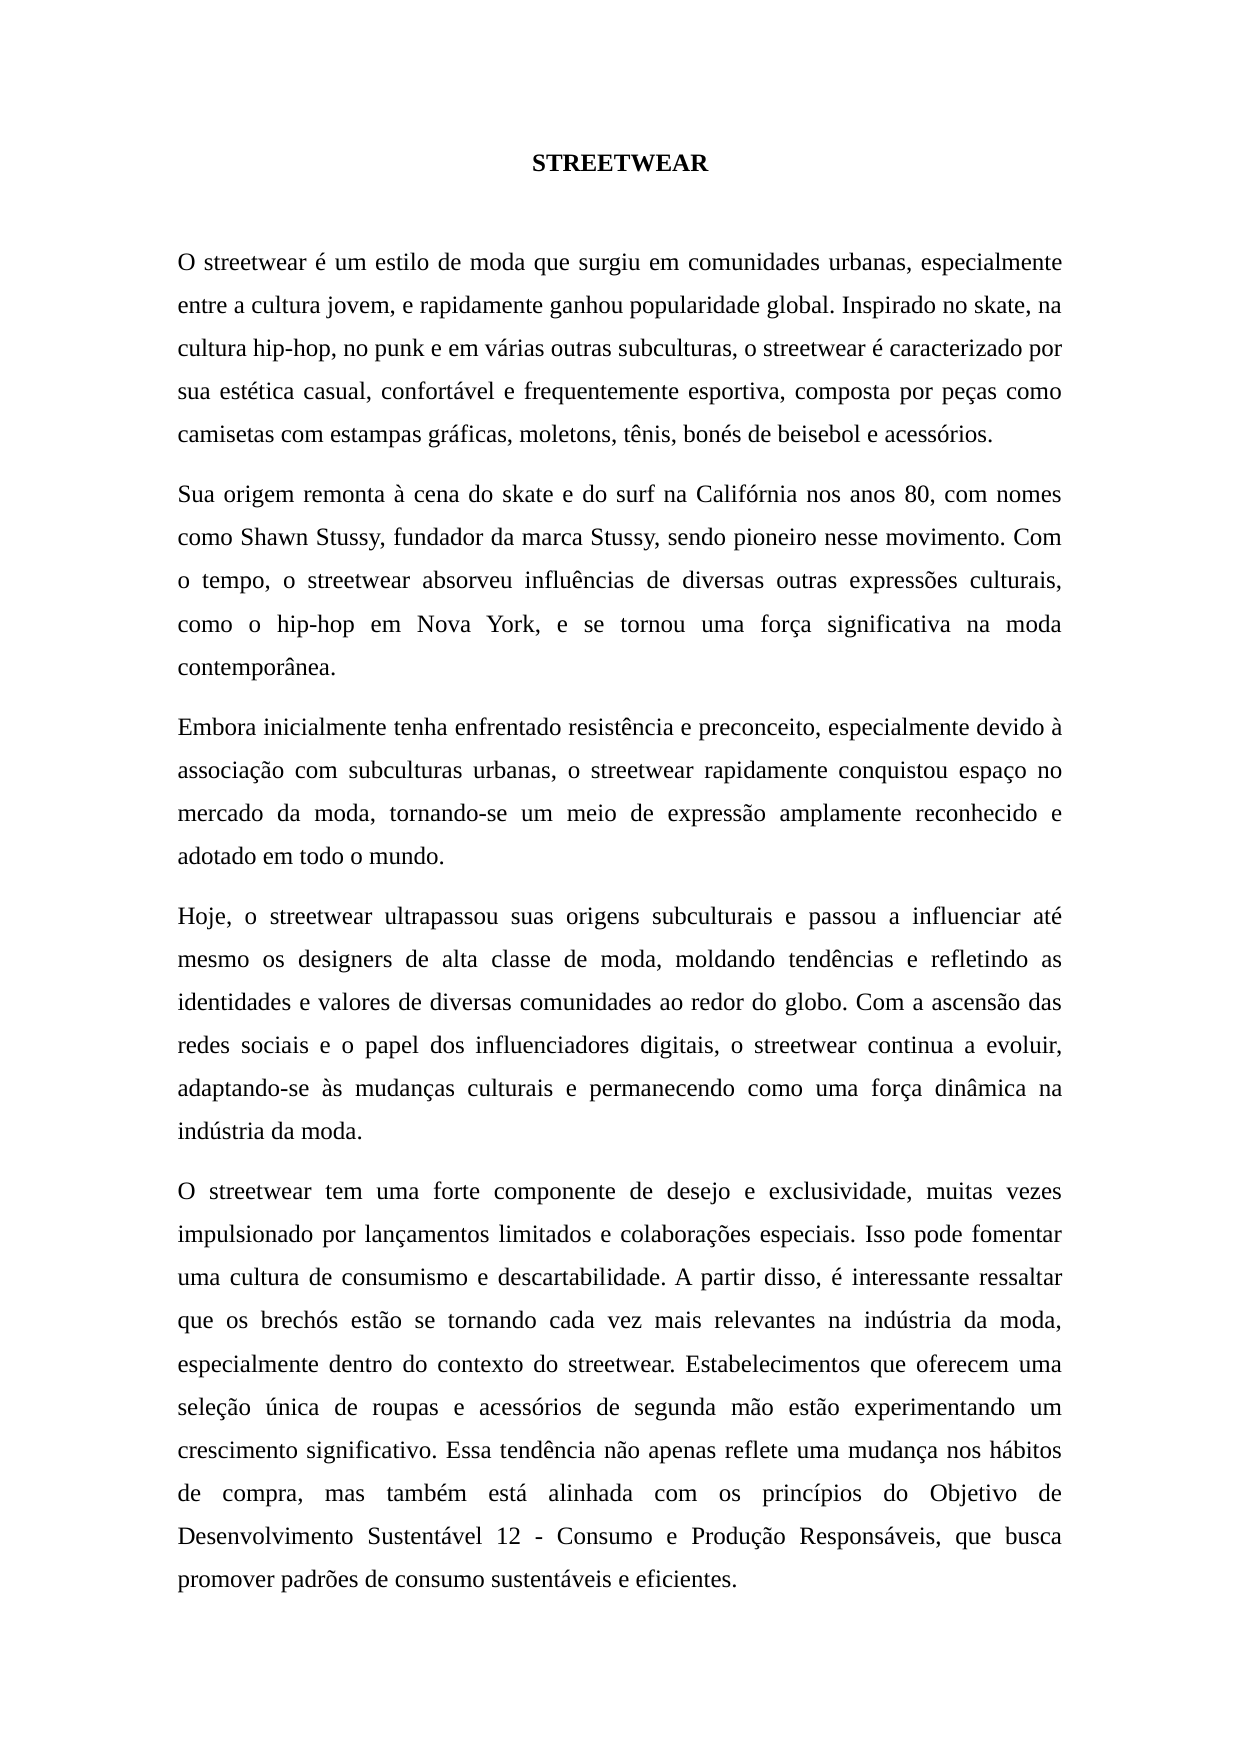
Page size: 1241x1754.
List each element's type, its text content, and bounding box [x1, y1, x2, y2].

text O streetwear tem uma forte componente de desejo e exclusividade, muitas vezes impulsionado por lançamentos limitados e colaborações especiais. Isso pode fomentar uma cultura de consumismo e descartabilidade. A partir disso, é interessante ressaltar que os brechós estão se tornando cada vez mais relevantes na indústria da moda, especialmente dentro do contexto do streetwear. Estabelecimentos que oferecem uma seleção única de roupas e acessórios de segunda mão estão experimentando um crescimento significativo. Essa tendência não apenas reflete uma mudança nos hábitos de compra, mas também está alinhada com os princípios do Objetivo de Desenvolvimento Sustentável 12 - Consumo e Produção Responsáveis, que busca promover padrões de consumo sustentáveis ​​e eficientes. [177, 1176, 1063, 1593]
text O streetwear é um estilo de moda que surgiu em comunidades urbanas, especialmente entre a cultura jovem, e rapidamente ganhou popularidade global. Inspirado no skate, na cultura hip-hop, no punk e em várias outras subculturas, o streetwear é caracterizado por sua estética casual, confortável e frequentemente esportiva, composta por peças como camisetas com estampas gráficas, moletons, tênis, bonés de beisebol e acessórios. [177, 247, 1063, 448]
text STREETWEAR [177, 148, 1063, 176]
text Hoje, o streetwear ultrapassou suas origens subculturais e passou a influenciar até mesmo os designers de alta classe de moda, moldando tendências e refletindo as identidades e valores de diversas comunidades ao redor do globo. Com a ascensão das redes sociais e o papel dos influenciadores digitais, o streetwear continua a evoluir, adaptando-se às mudanças culturais e permanecendo como uma força dinâmica na indústria da moda. [177, 901, 1063, 1145]
text Sua origem remonta à cena do skate e do surf na Califórnia nos anos 80, com nomes como Shawn Stussy, fundador da marca Stussy, sendo pioneiro nesse movimento. Com o tempo, o streetwear absorveu influências de diversas outras expressões culturais, como o hip-hop em Nova York, e se tornou uma força significativa na moda contemporânea. [177, 479, 1063, 681]
text Embora inicialmente tenha enfrentado resistência e preconceito, especialmente devido à associação com subculturas urbanas, o streetwear rapidamente conquistou espaço no mercado da moda, tornando-se um meio de expressão amplamente reconhecido e adotado em todo o mundo. [177, 712, 1063, 870]
